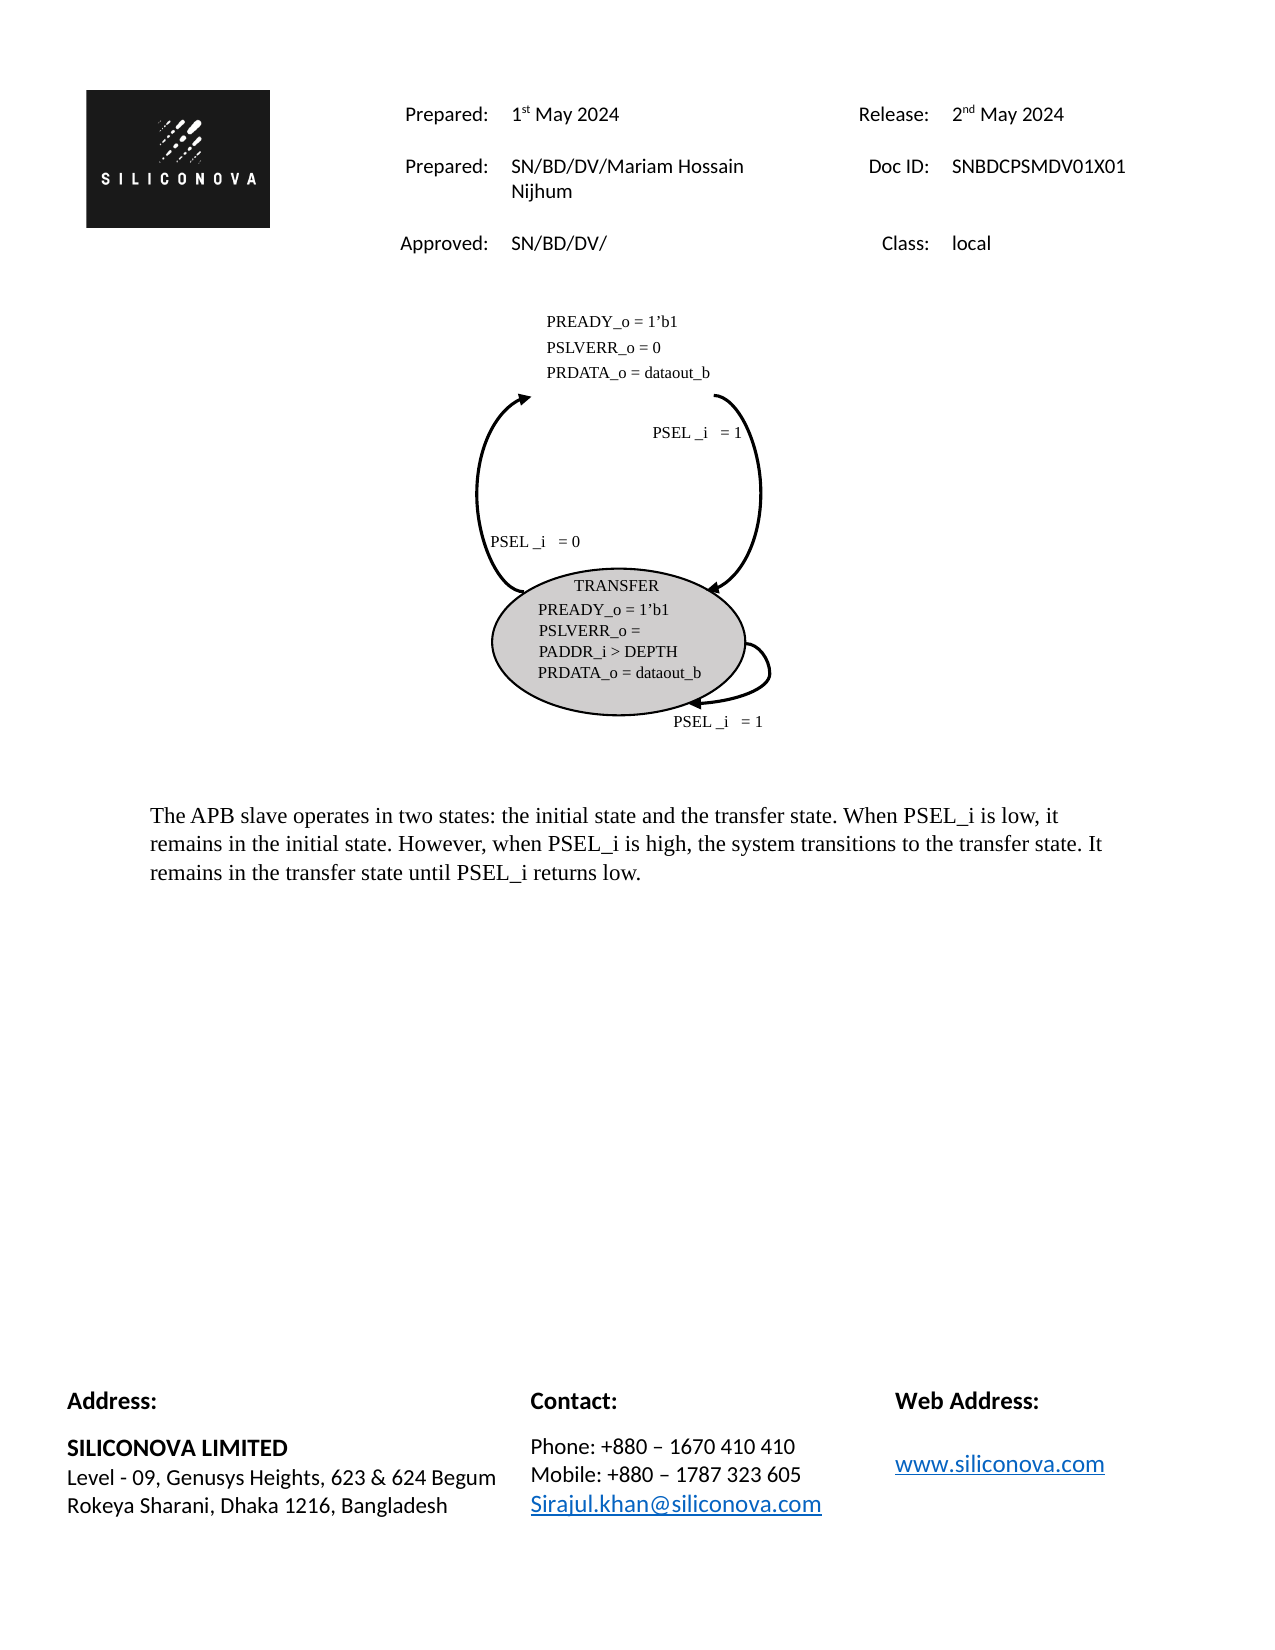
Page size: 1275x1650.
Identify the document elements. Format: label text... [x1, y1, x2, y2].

text The APB slave operates in two states: the initial state and the transfer state. When PSEL_i is low, it remains in the initial state. However, when PSEL_i is high, the system transitions to the transfer state. It remains in the transfer state until PSEL_i returns low. [150, 802, 1125, 885]
picture [86, 90, 270, 228]
